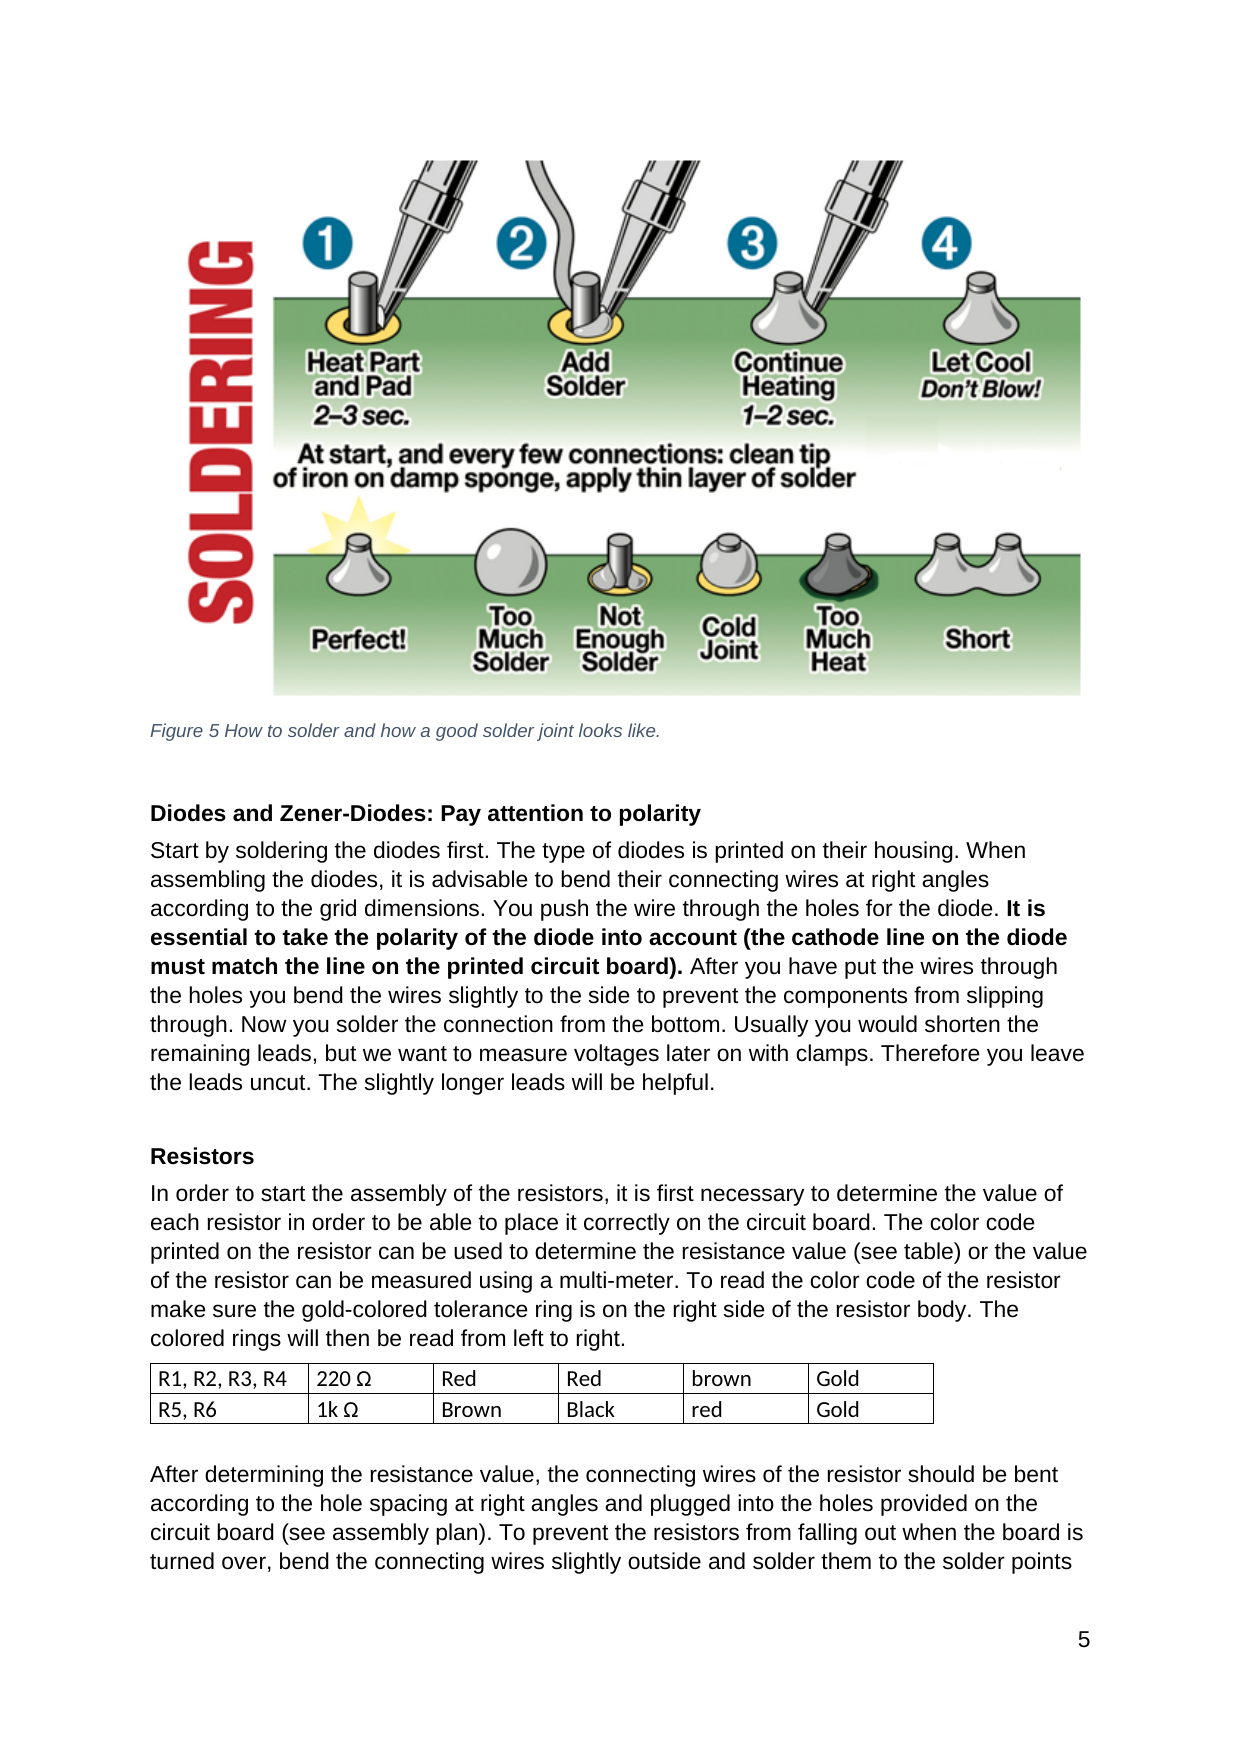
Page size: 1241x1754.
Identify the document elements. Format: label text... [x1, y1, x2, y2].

table_cell Brown [434, 1394, 558, 1423]
text Resistors [150, 1143, 1090, 1169]
table_header Gold [809, 1364, 933, 1393]
table_header R1, R2, R3, R4 [151, 1364, 308, 1393]
table_cell Black [559, 1394, 683, 1423]
table_header brown [684, 1364, 808, 1393]
table_header Red [559, 1364, 683, 1393]
table_cell red [684, 1394, 808, 1423]
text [150, 1461, 1090, 1574]
text Diodes and Zener-Diodes: Pay attention to polarity [150, 799, 1090, 826]
text Figure 5 How to solder and how a good solder joint looks like. [150, 720, 1090, 741]
table_cell 1k Ω [309, 1394, 433, 1423]
table_cell Gold [809, 1394, 933, 1423]
table_header 220 Ω [309, 1364, 433, 1393]
table_cell R5, R6 [151, 1394, 308, 1423]
text Start by soldering the diodes first. The type of diodes is printed on their housing. When assembling the diodes, it is advisable to bend their connecting wires at right angles according to the grid dimensions. You push the wire through the holes for the diode. It is essential to take the polarity of the diode into account (the cathode line on the diode must match the line on the printed circuit board). After you have put the wires through the holes you bend the wires slightly to the side to prevent the components from slipping through. Now you solder the connection from the bottom. Usually you would shorten the remaining leads, but we want to measure voltages later on with clamps. Therefore you leave the leads uncut. The slightly longer leads will be helpful. [150, 837, 1090, 1095]
text In order to start the assembly of the resistors, it is first necessary to determine the value of each resistor in order to be able to place it correctly on the circuit board. The color code printed on the resistor can be used to determine the resistance value (see table) or the value of the resistor can be measured using a multi-meter. To read the color code of the resistor make sure the gold-colored tolerance ring is on the right side of the resistor body. The colored rings will then be read from left to right. [150, 1180, 1090, 1351]
picture [150, 150, 1091, 709]
table_header Red [434, 1364, 558, 1393]
